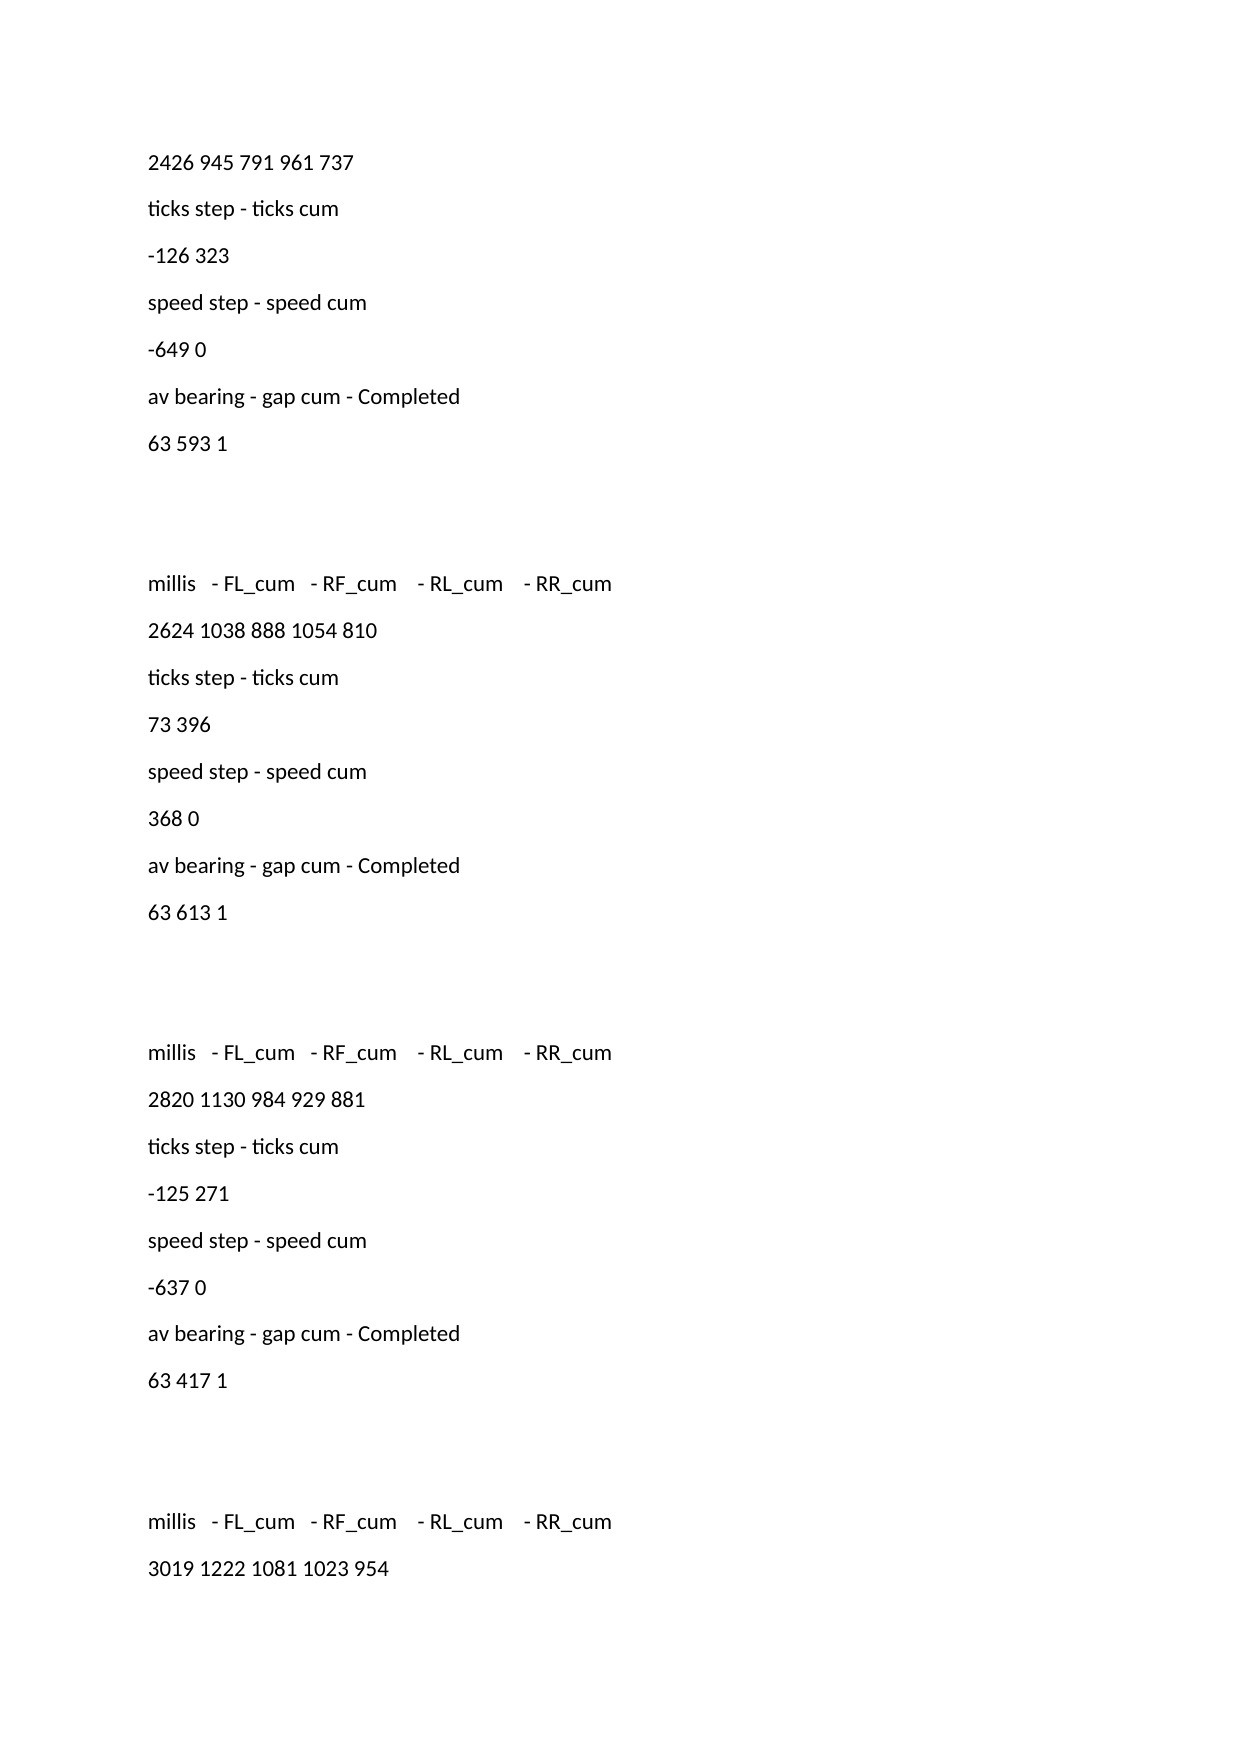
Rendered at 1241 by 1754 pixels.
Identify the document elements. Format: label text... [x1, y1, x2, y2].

text ticks step - ticks cum [148, 1132, 1093, 1160]
text 63 613 1 [148, 898, 1093, 926]
text 3019 1222 1081 1023 954 [148, 1554, 1093, 1582]
text 63 593 1 [148, 429, 1093, 457]
text av bearing - gap cum - Completed [148, 1319, 1093, 1347]
text -637 0 [148, 1273, 1093, 1301]
text 368 0 [148, 804, 1093, 832]
text -649 0 [148, 335, 1093, 363]
text 2624 1038 888 1054 810 [148, 616, 1093, 644]
text millis - FL_cum - RF_cum - RL_cum - RR_cum [148, 1038, 1093, 1066]
text -126 323 [148, 241, 1093, 269]
text 73 396 [148, 710, 1093, 738]
text millis - FL_cum - RF_cum - RL_cum - RR_cum [148, 569, 1093, 597]
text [148, 1507, 1093, 1535]
text ticks step - ticks cum [148, 663, 1093, 691]
text 2820 1130 984 929 881 [148, 1085, 1093, 1113]
text ticks step - ticks cum [148, 194, 1093, 222]
text 63 417 1 [148, 1366, 1093, 1394]
text -125 271 [148, 1179, 1093, 1207]
text speed step - speed cum [148, 1226, 1093, 1254]
text speed step - speed cum [148, 757, 1093, 785]
text 2426 945 791 961 737 [148, 148, 1093, 176]
text speed step - speed cum [148, 288, 1093, 316]
text av bearing - gap cum - Completed [148, 382, 1093, 410]
text av bearing - gap cum - Completed [148, 851, 1093, 879]
